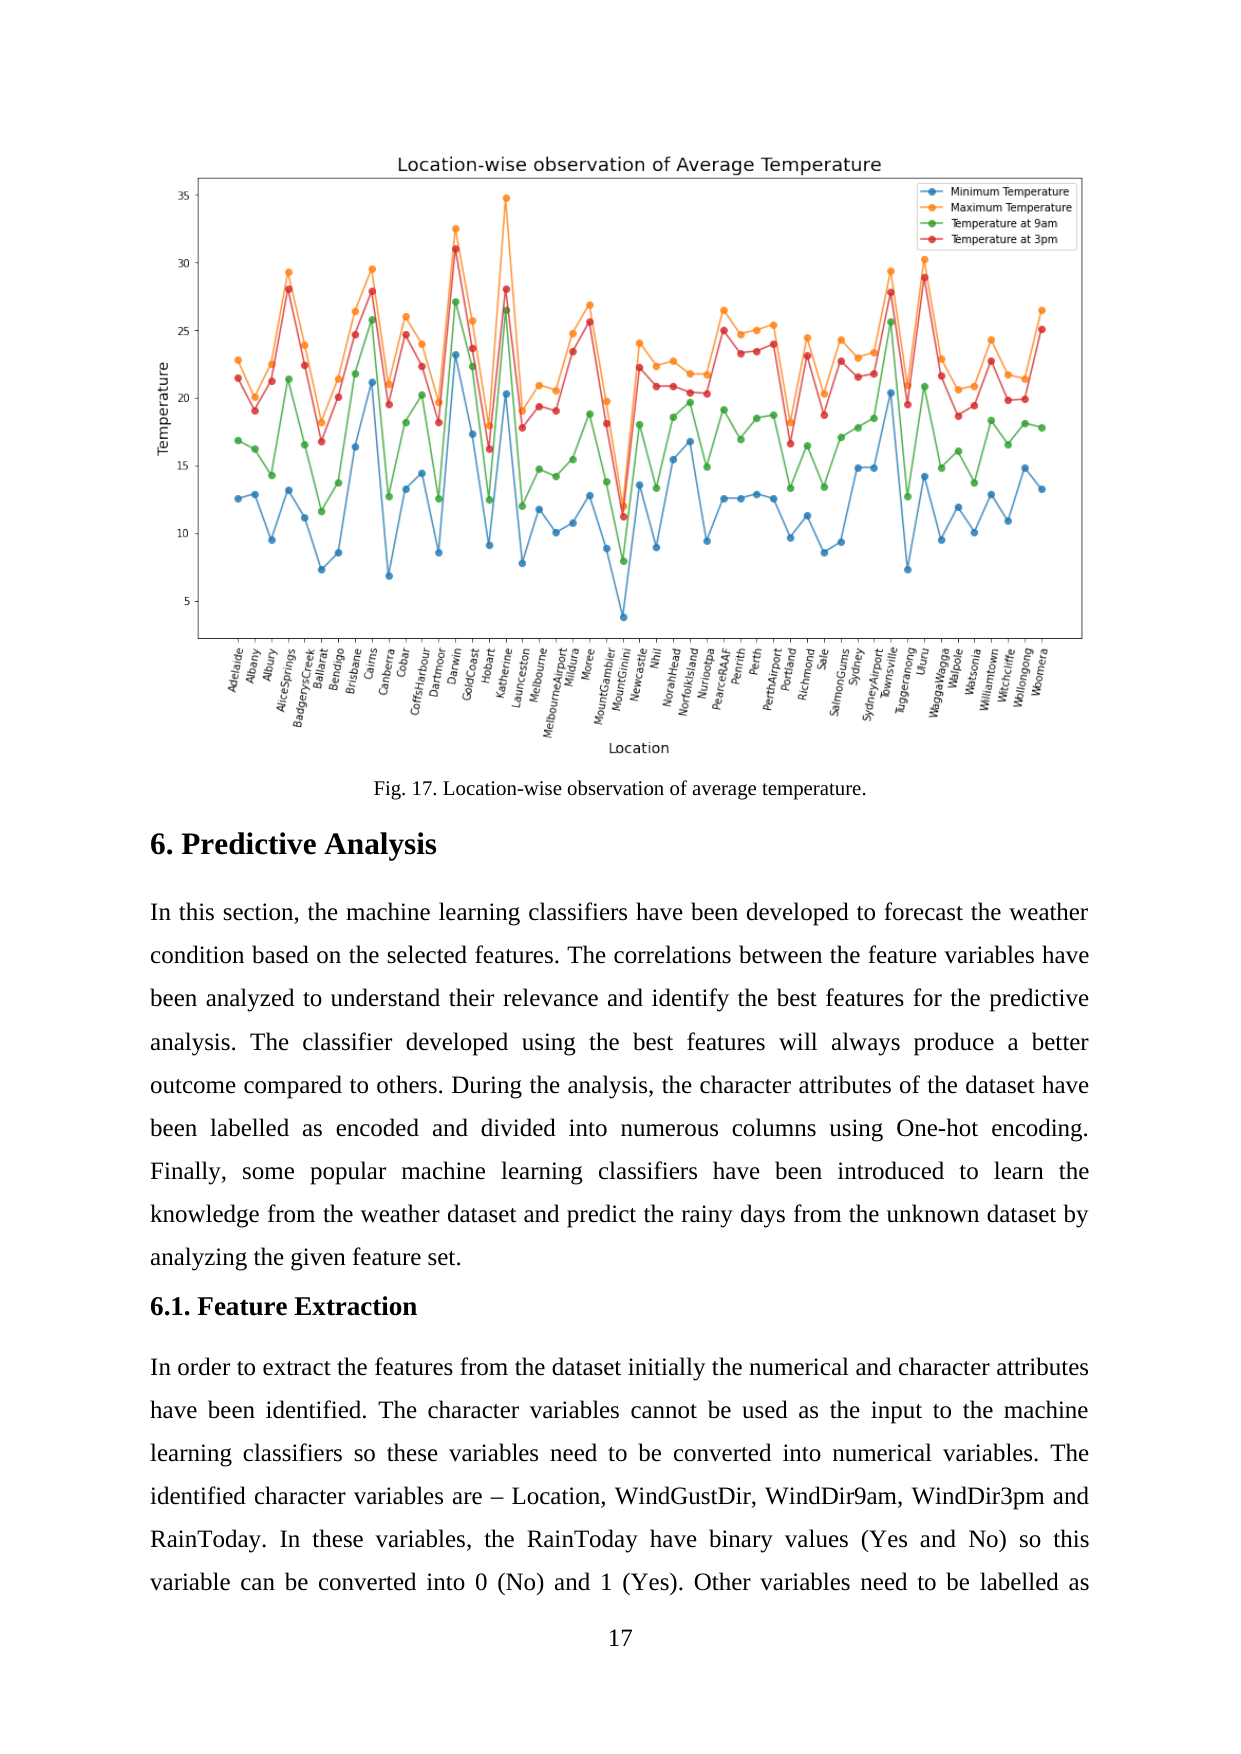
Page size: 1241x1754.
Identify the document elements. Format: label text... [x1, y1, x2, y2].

text In this section, the machine learning classifiers have been developed to forecast the weather condition based on the selected features. The correlations between the feature variables have been analyzed to understand their relevance and identify the best features for the predictive analysis. The classifier developed using the best features will always produce a better outcome compared to others. During the analysis, the character attributes of the dataset have been labelled as encoded and divided into numerous columns using One-hot encoding. Finally, some popular machine learning classifiers have been introduced to learn the knowledge from the weather dataset and predict the rainy days from the unknown dataset by analyzing the given feature set. [150, 897, 1090, 1271]
subtitle 6.1. Feature Extraction [150, 1289, 1090, 1321]
picture [150, 150, 1089, 764]
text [150, 1352, 1090, 1596]
subtitle 6. Predictive Analysis [150, 825, 1090, 861]
text Fig. 17. Location-wise observation of average temperature. [150, 776, 1090, 800]
